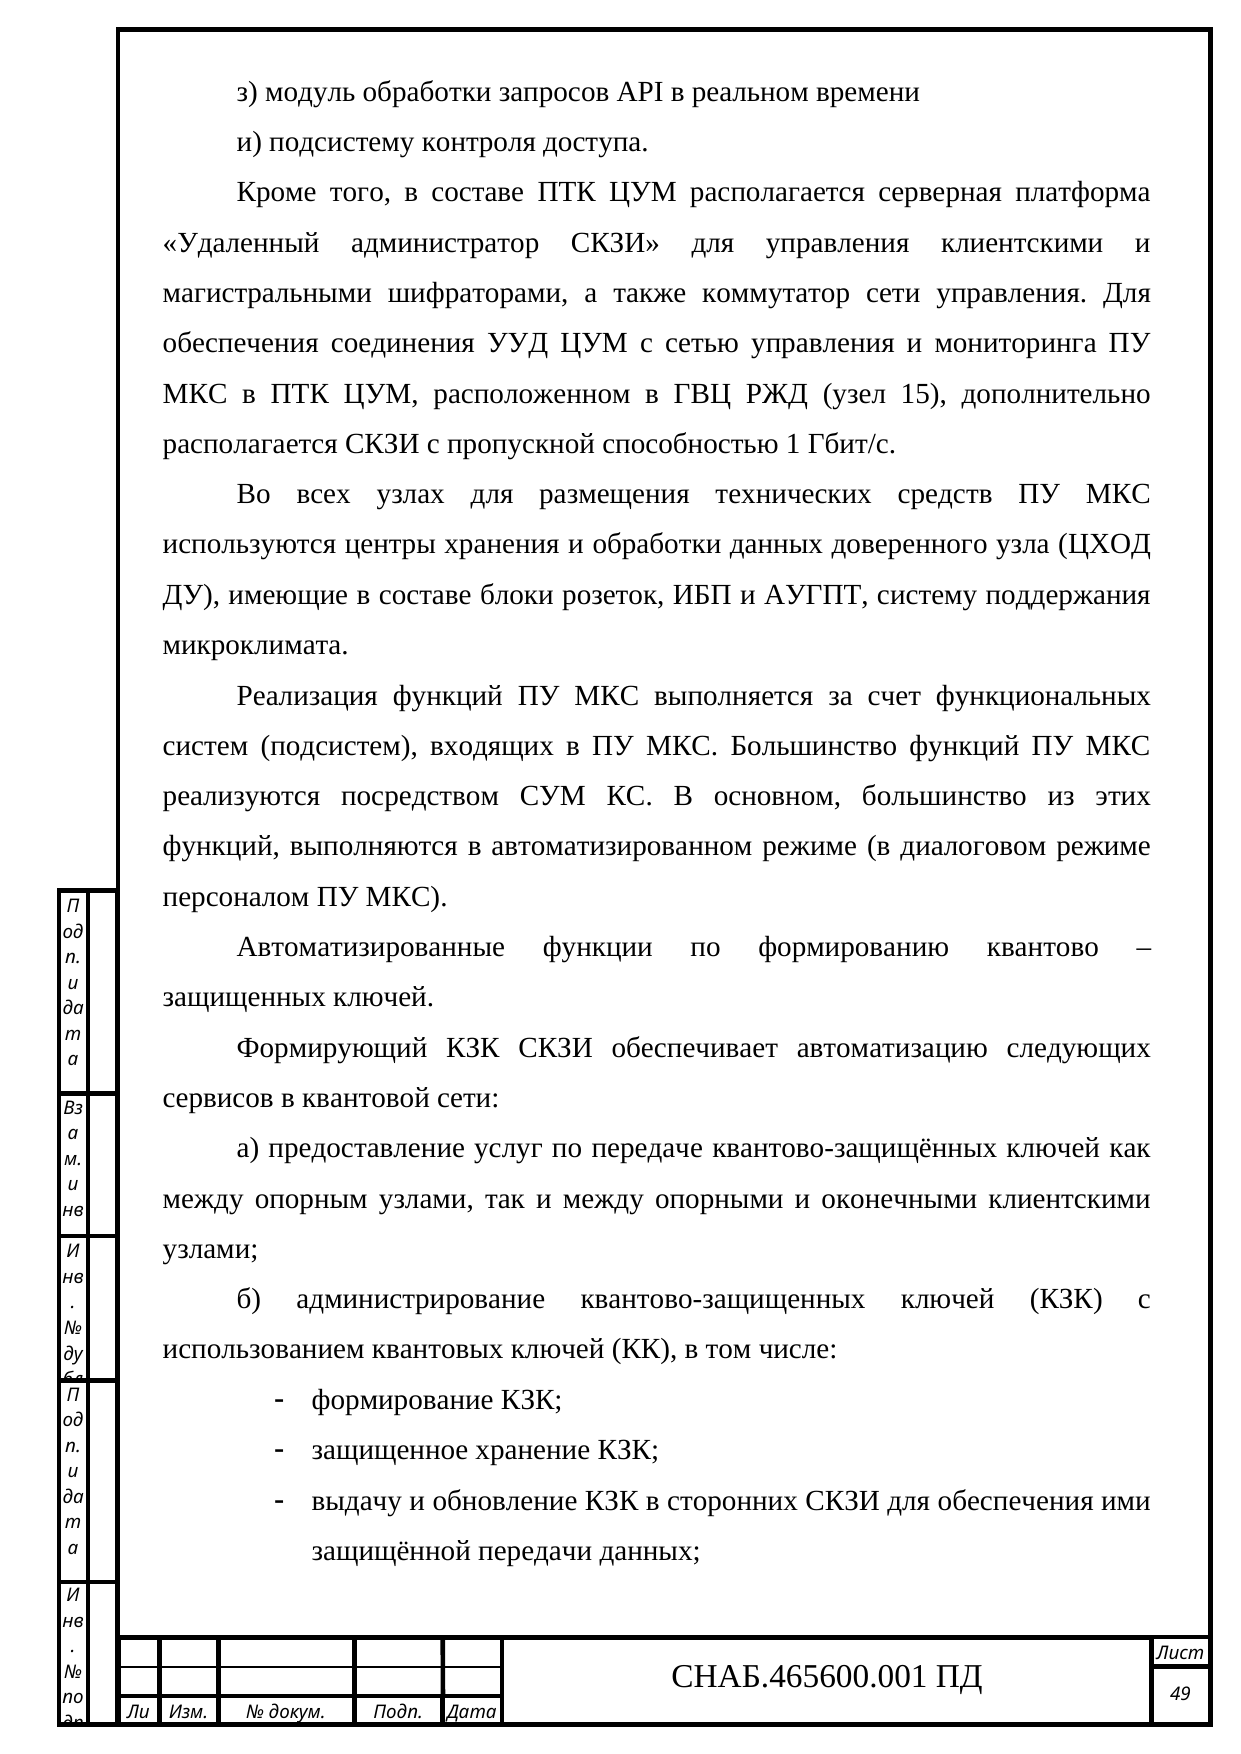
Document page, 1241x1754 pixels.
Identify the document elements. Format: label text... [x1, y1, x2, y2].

text Автоматизированные функции по формированию квантово – защищенных ключей. [162, 929, 1152, 1013]
list защищенное хранение КЗК; [274, 1432, 1152, 1466]
text и) подсистему контроля доступа. [162, 124, 1152, 158]
text Во всех узлах для размещения технических средств ПУ МКС используются центры хранения и обработки данных доверенного узла (ЦХОД ДУ), имеющие в составе блоки розеток, ИБП и АУГПТ, систему поддержания микроклимата. [162, 476, 1152, 661]
text а) предоставление услуг по передаче квантово-защищённых ключей как между опорным узлами, так и между опорными и оконечными клиентскими узлами; [162, 1130, 1152, 1264]
text б) администрирование квантово-защищенных ключей (КЗК) с использованием квантовых ключей (КК), в том числе: [162, 1281, 1152, 1365]
text Кроме того, в составе ПТК ЦУМ располагается серверная платформа «Удаленный администратор СКЗИ» для управления клиентскими и магистральными шифраторами, а также коммутатор сети управления. Для обеспечения соединения УУД ЦУМ с сетью управления и мониторинга ПУ МКС в ПТК ЦУМ, расположенном в ГВЦ РЖД (узел 15), дополнительно располагается СКЗИ с пропускной способностью 1 Гбит/с. [162, 174, 1152, 459]
text з) модуль обработки запросов API в реальном времени [162, 74, 1152, 107]
list выдачу и обновление КЗК в сторонних СКЗИ для обеспечения ими защищённой передачи данных; [274, 1483, 1152, 1567]
list формирование КЗК; [274, 1382, 1152, 1416]
text Формирующий КЗК СКЗИ обеспечивает автоматизацию следующих сервисов в квантовой сети: [162, 1030, 1152, 1114]
text Реализация функций ПУ МКС выполняется за счет функциональных систем (подсистем), входящих в ПУ МКС. Большинство функций ПУ МКС реализуются посредством СУМ КС. В основном, большинство из этих функций, выполняются в автоматизированном режиме (в диалоговом режиме персоналом ПУ МКС). [162, 678, 1152, 912]
